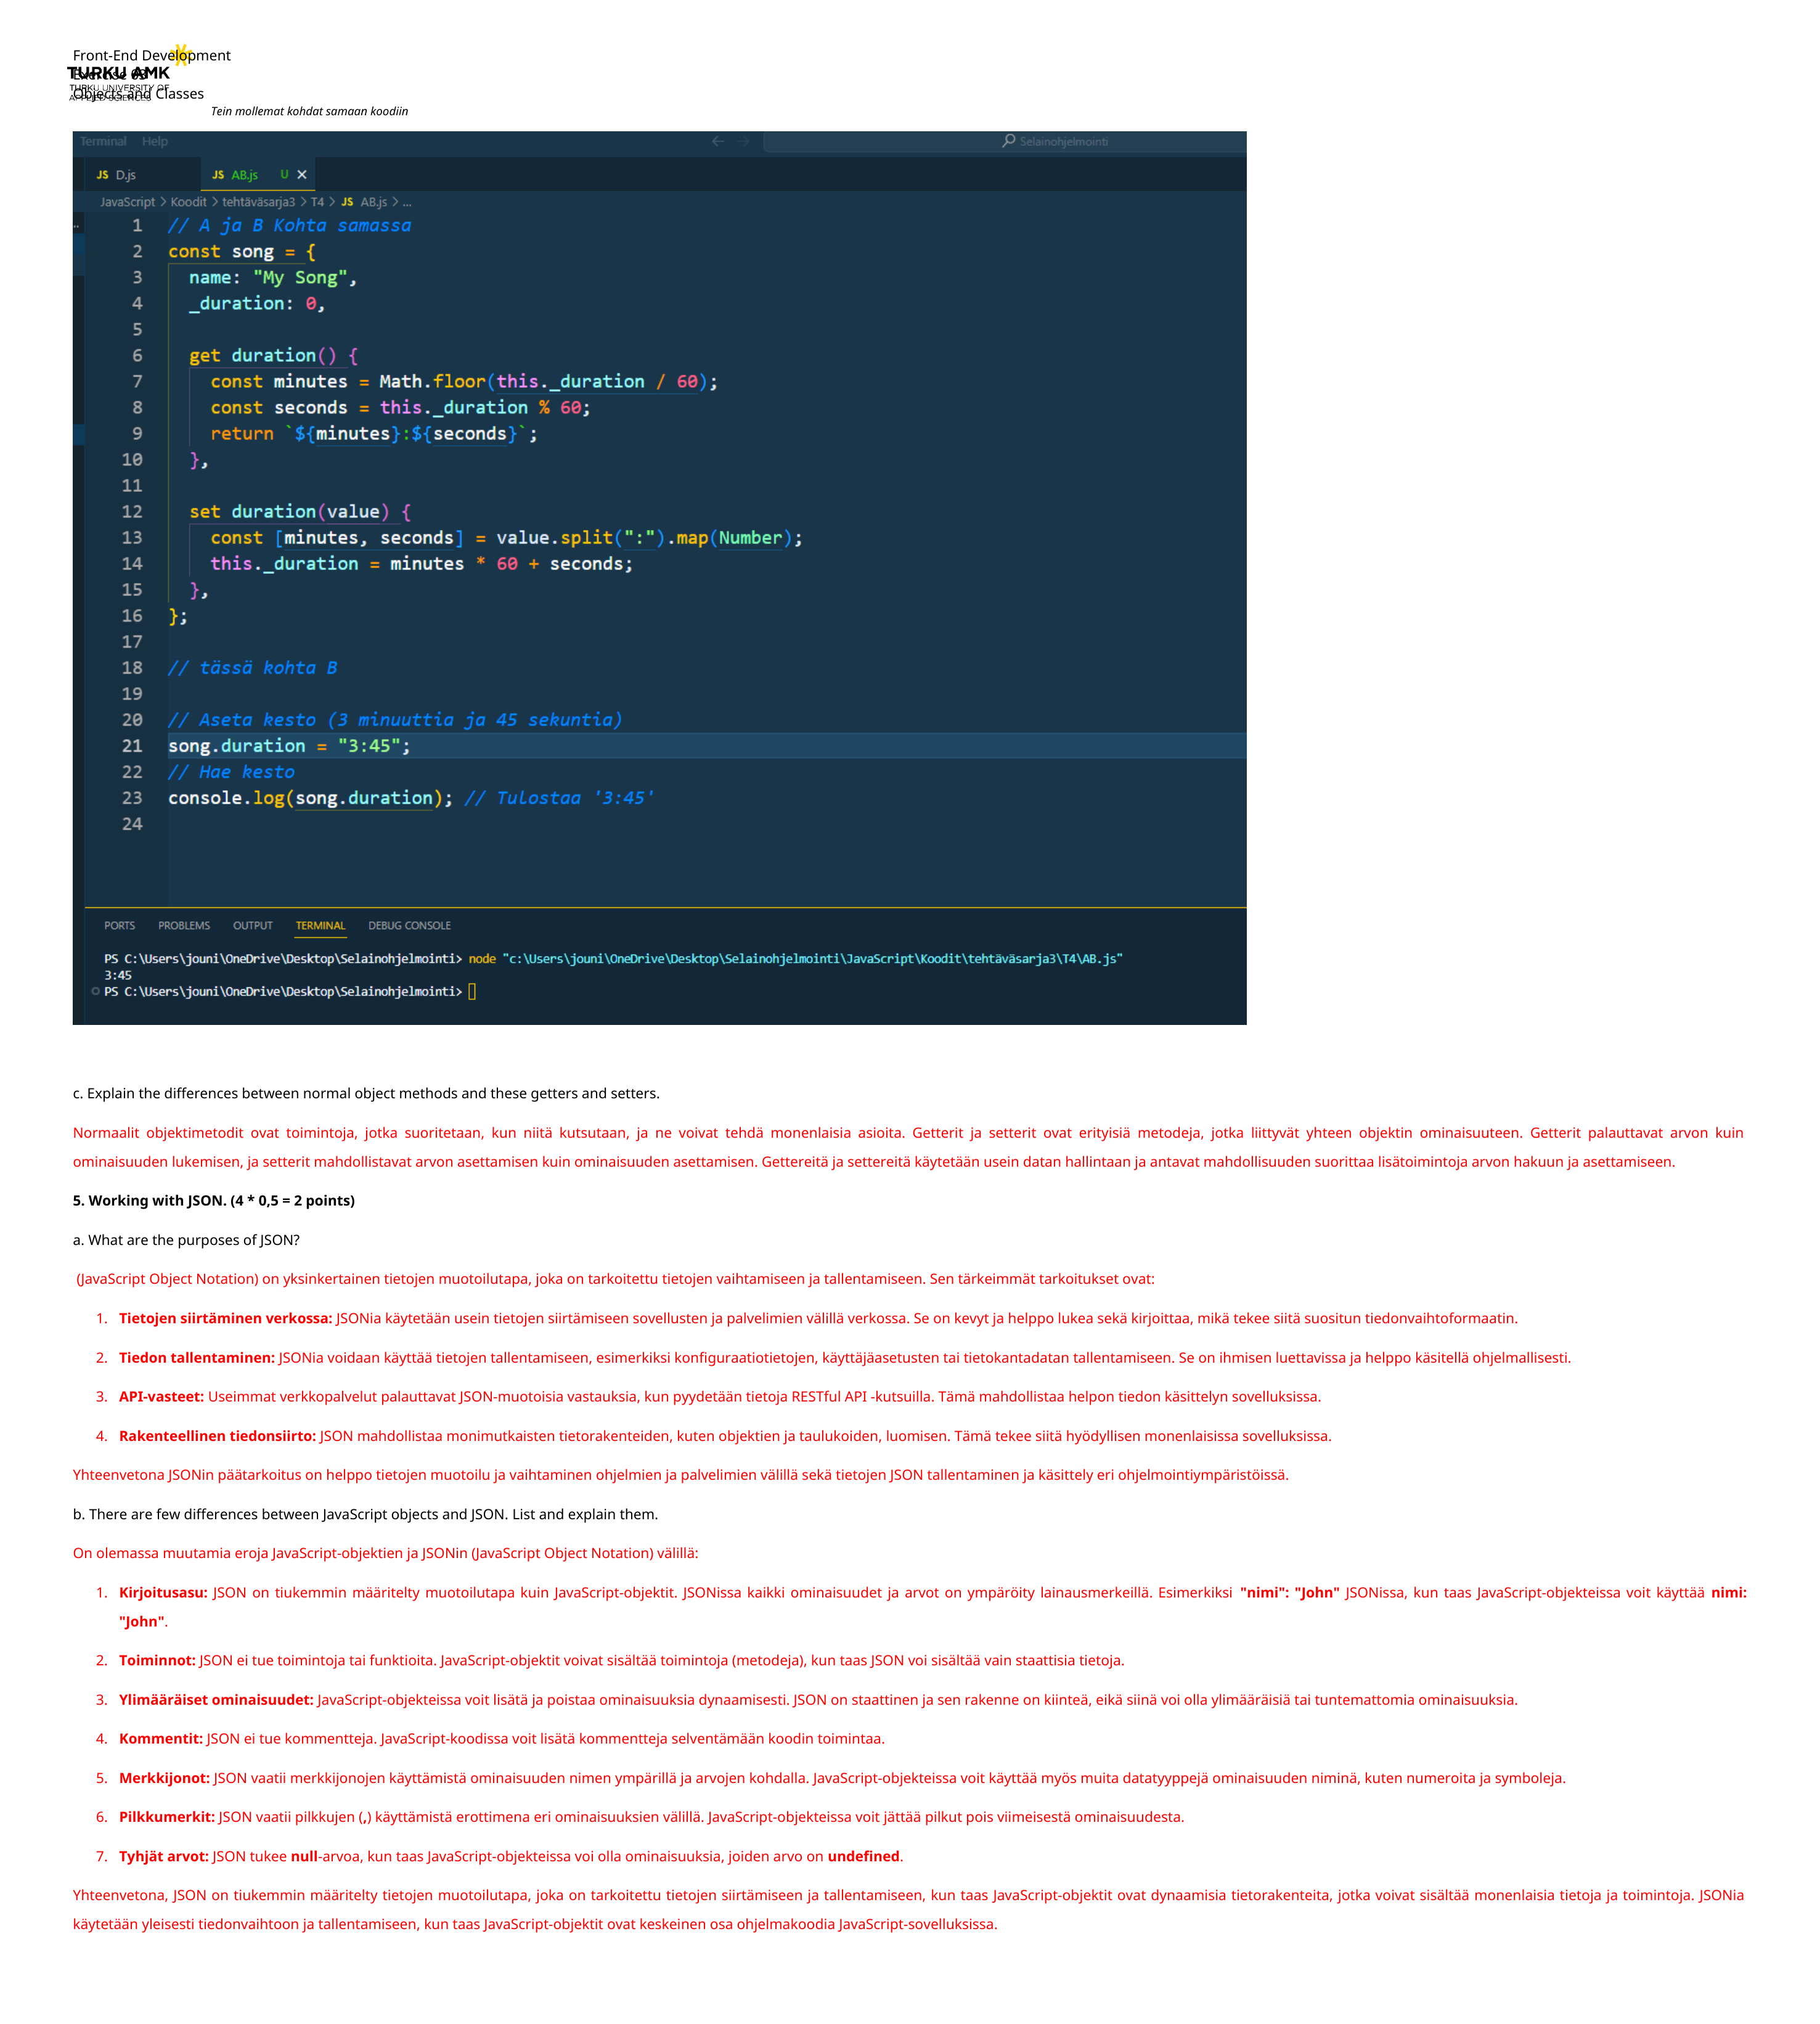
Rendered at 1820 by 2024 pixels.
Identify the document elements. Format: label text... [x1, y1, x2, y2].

picture [73, 131, 1247, 1025]
list Tietojen siirtäminen verkossa: JSONia käytetään usein tietojen siirtämiseen sovellusten ja palvelimien välillä verkossa. Se on kevyt ja helppo lukea sekä kirjoittaa, mikä tekee siitä suositun tiedonvaihtoformaatin. [96, 1308, 1747, 1328]
list Merkkijonot: JSON vaatii merkkijonojen käyttämistä ominaisuuden nimen ympärillä ja arvojen kohdalla. JavaScript-objekteissa voit käyttää myös muita datatyyppejä ominaisuuden niminä, kuten numeroita ja symboleja. [96, 1768, 1747, 1787]
list Kirjoitusasu: JSON on tiukemmin määritelty muotoilutapa kuin JavaScript-objektit. JSONissa kaikki ominaisuudet ja arvot on ympäröity lainausmerkeillä. Esimerkiksi "nimi": "John" JSONissa, kun taas JavaScript-objekteissa voit käyttää nimi: "John". [96, 1583, 1747, 1631]
text c. Explain the differences between normal object methods and these getters and setters. [73, 1083, 1747, 1103]
list Tyhjät arvot: JSON tukee null-arvoa, kun taas JavaScript-objekteissa voi olla ominaisuuksia, joiden arvo on undefined. [96, 1846, 1747, 1866]
text Tein mollemat kohdat samaan koodiin [73, 104, 1747, 119]
text 5. Working with JSON. (4 * 0,5 = 2 points) [73, 1191, 1747, 1210]
picture [55, 35, 200, 115]
text On olemassa muutamia eroja JavaScript-objektien ja JSONin (JavaScript Object Notation) välillä: [73, 1543, 1747, 1563]
list API-vasteet: Useimmat verkkopalvelut palauttavat JSON-muotoisia vastauksia, kun pyydetään tietoja RESTful API -kutsuilla. Tämä mahdollistaa helpon tiedon käsittelyn sovelluksissa. [96, 1387, 1747, 1406]
list Pilkkumerkit: JSON vaatii pilkkujen (,) käyttämistä erottimena eri ominaisuuksien välillä. JavaScript-objekteissa voit jättää pilkut pois viimeisestä ominaisuudesta. [96, 1807, 1747, 1827]
list Tiedon tallentaminen: JSONia voidaan käyttää tietojen tallentamiseen, esimerkiksi konfiguraatiotietojen, käyttäjäasetusten tai tietokantadatan tallentamiseen. Se on ihmisen luettavissa ja helppo käsitellä ohjelmallisesti. [96, 1348, 1747, 1367]
list Rakenteellinen tiedonsiirto: JSON mahdollistaa monimutkaisten tietorakenteiden, kuten objektien ja taulukoiden, luomisen. Tämä tekee siitä hyödyllisen monenlaisissa sovelluksissa. [96, 1426, 1747, 1445]
text b. There are few differences between JavaScript objects and JSON. List and explain them. [73, 1504, 1747, 1524]
text a. What are the purposes of JSON? [73, 1230, 1747, 1249]
text Yhteenvetona JSONin päätarkoitus on helppo tietojen muotoilu ja vaihtaminen ohjelmien ja palvelimien välillä sekä tietojen JSON tallentaminen ja käsittely eri ohjelmointiympäristöissä. [73, 1465, 1747, 1484]
text (JavaScript Object Notation) on yksinkertainen tietojen muotoilutapa, joka on tarkoitettu tietojen vaihtamiseen ja tallentamiseen. Sen tärkeimmät tarkoitukset ovat: [73, 1269, 1747, 1289]
list Toiminnot: JSON ei tue toimintoja tai funktioita. JavaScript-objektit voivat sisältää toimintoja (metodeja), kun taas JSON voi sisältää vain staattisia tietoja. [96, 1651, 1747, 1670]
list Kommentit: JSON ei tue kommentteja. JavaScript-koodissa voit lisätä kommentteja selventämään koodin toimintaa. [96, 1729, 1747, 1749]
list Ylimääräiset ominaisuudet: JavaScript-objekteissa voit lisätä ja poistaa ominaisuuksia dynaamisesti. JSON on staattinen ja sen rakenne on kiinteä, eikä siinä voi olla ylimääräisiä tai tuntemattomia ominaisuuksia. [96, 1690, 1747, 1709]
text Normaalit objektimetodit ovat toimintoja, jotka suoritetaan, kun niitä kutsutaan, ja ne voivat tehdä monenlaisia asioita. Getterit ja setterit ovat erityisiä metodeja, jotka liittyvät yhteen objektin ominaisuuteen. Getterit palauttavat arvon kuin ominaisuuden lukemisen, ja setterit mahdollistavat arvon asettamisen kuin ominaisuuden asettamisen. Gettereitä ja settereitä käytetään usein datan hallintaan ja antavat mahdollisuuden suorittaa lisätoimintoja arvon hakuun ja asettamiseen. [73, 1123, 1747, 1171]
